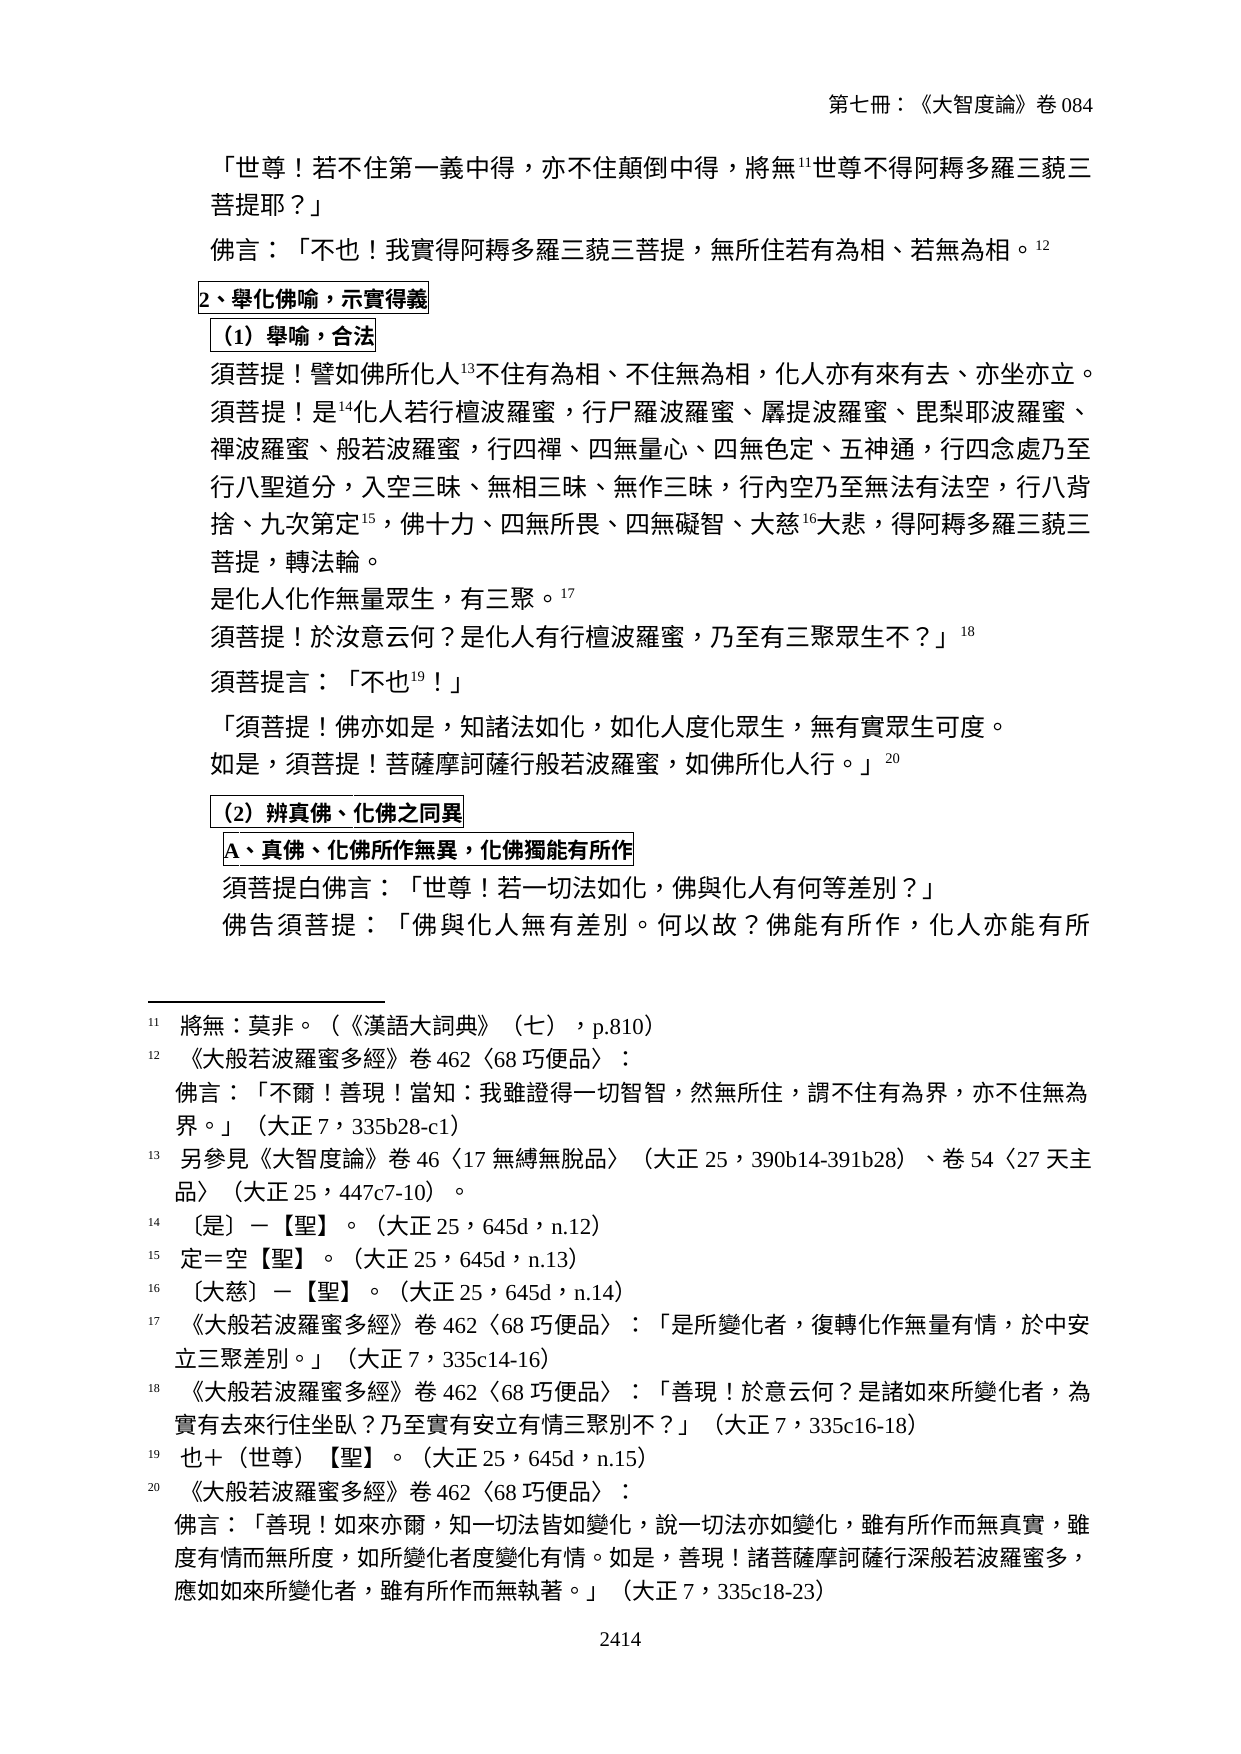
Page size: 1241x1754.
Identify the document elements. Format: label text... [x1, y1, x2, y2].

text 佛言：「不也！我實得阿耨多羅三藐三菩提，無所住若有為相、若無為相。 [210, 230, 1092, 268]
text 是化人化作無量眾生，有三聚。 [210, 579, 1092, 616]
text （1）舉喻，合法 [210, 316, 1092, 354]
text 2、舉化佛喻，示實得義 [198, 279, 1092, 316]
text 佛告須菩提：「佛與化人無有差別。何以故？佛能有所作，化人亦能有所作。」 [223, 905, 1092, 943]
text A、真佛、化佛所作無異，化佛獨能有所作 [223, 830, 1092, 868]
text 須菩提！於汝意云何？是化人有行檀波羅蜜，乃至有三聚眾生不？」 [210, 616, 1092, 654]
text 須菩提言：「不也！」 [210, 661, 1092, 699]
text 須菩提！是化人若行檀波羅蜜，行尸羅波羅蜜、羼提波羅蜜、毘梨耶波羅蜜、禪波羅蜜、般若波羅蜜，行四禪、四無量心、四無色定、五神通，行四念處乃至行八聖道分，入空三昧、無相三昧、無作三昧，行內空乃至無法有法空，行八背捨、九次第定，佛十力、四無所畏、四無礙智、大慈大悲，得阿耨多羅三藐三菩提，轉法輪。 [210, 391, 1092, 579]
text 如是，須菩提！菩薩摩訶薩行般若波羅蜜，如佛所化人行。」 [210, 744, 1092, 781]
text 須菩提白佛言：「世尊！若一切法如化，佛與化人有何等差別？」 [223, 868, 1092, 905]
text 「須菩提！佛亦如是，知諸法如化，如化人度化眾生，無有實眾生可度。 [210, 706, 1092, 744]
text 「世尊！若不住第一義中得，亦不住顛倒中得，將無世尊不得阿耨多羅三藐三菩提耶？」 [210, 148, 1092, 223]
text 須菩提！譬如佛所化人不住有為相、不住無為相，化人亦有來有去、亦坐亦立。 [210, 354, 1092, 391]
text （2）辨真佛、化佛之同異 [210, 793, 1092, 830]
